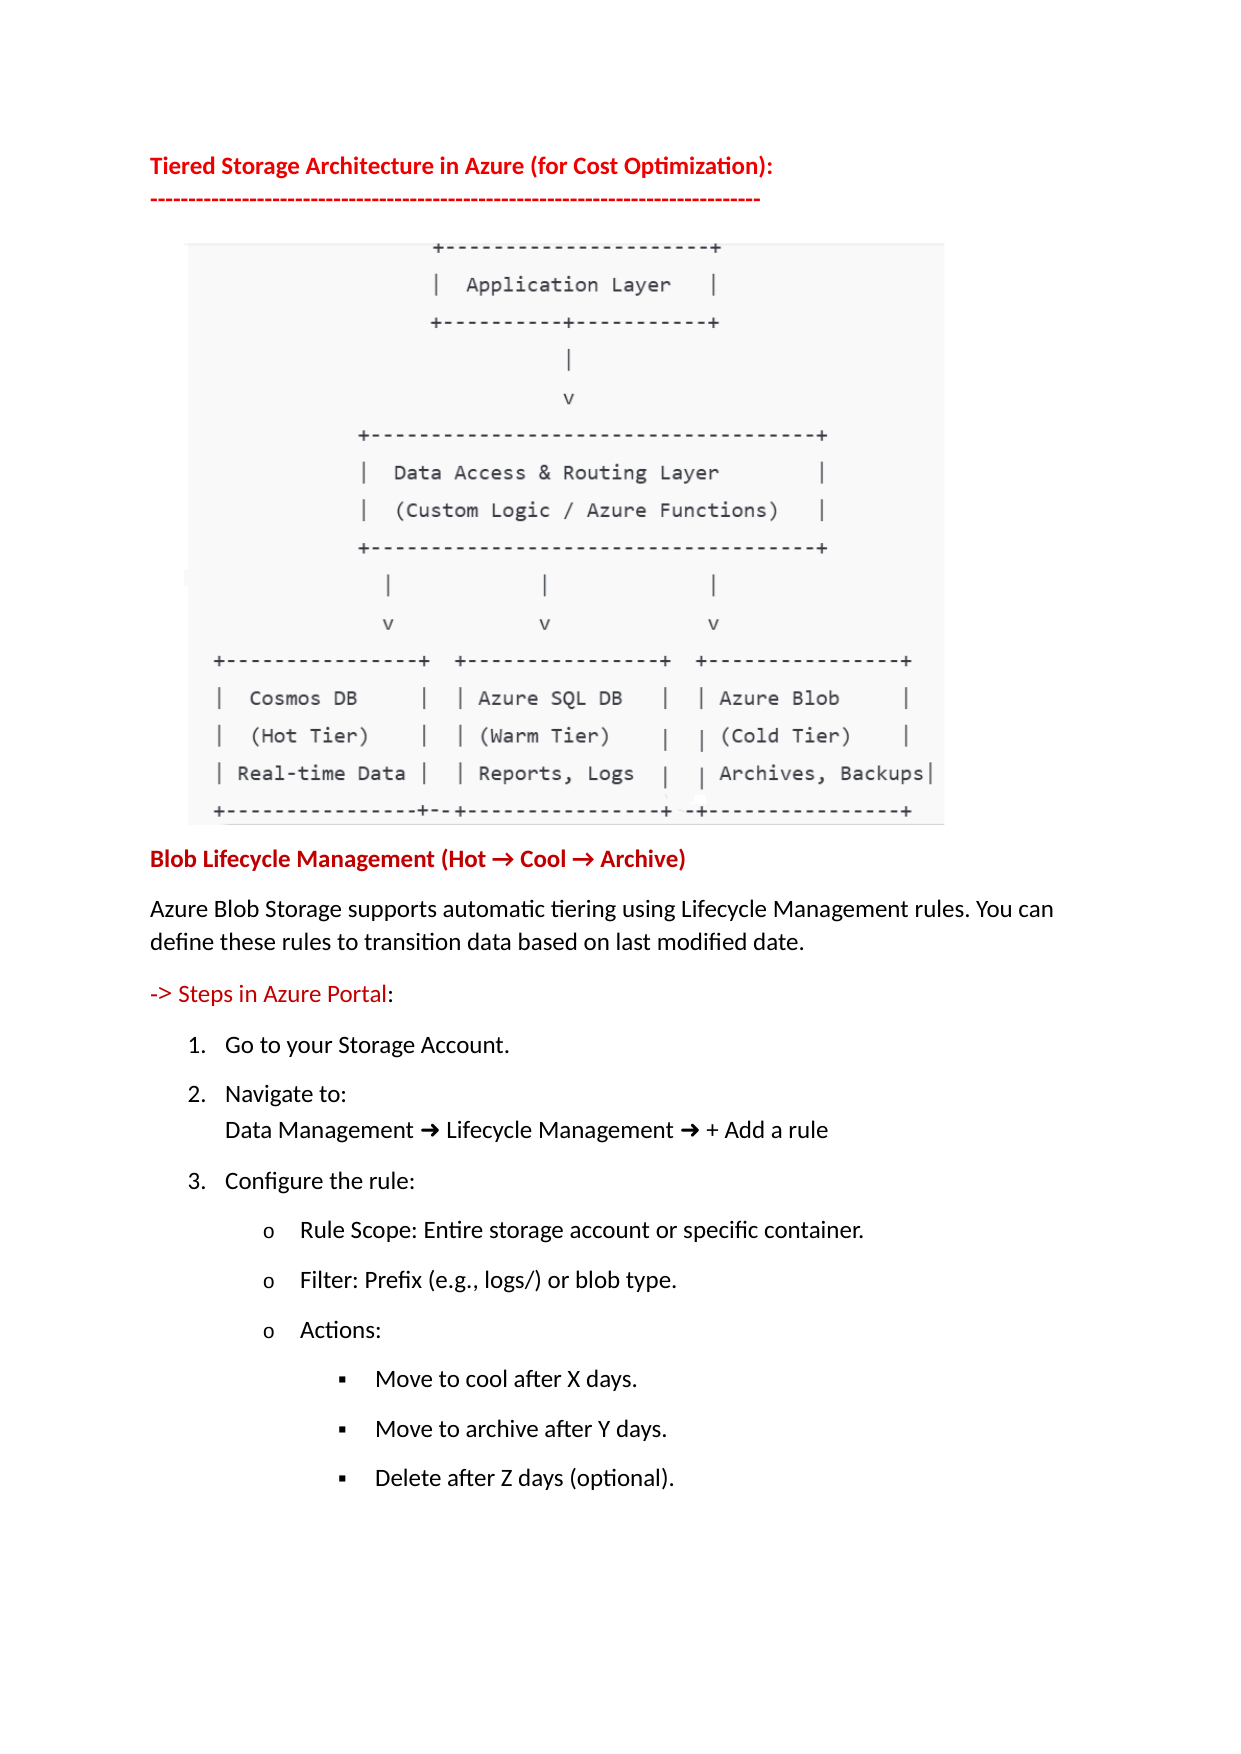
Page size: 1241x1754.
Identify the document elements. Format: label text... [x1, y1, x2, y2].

list Move to archive after Y days. [337, 1413, 1090, 1443]
picture [183, 232, 945, 825]
list Move to cool after X days. [337, 1363, 1090, 1394]
text Azure Blob Storage supports automatic tiering using Lifecycle Management rules. You can define these rules to transition data based on last modified date. [150, 893, 1090, 956]
list Delete after Z days (optional). [337, 1462, 1090, 1493]
list Rule Scope: Entire storage account or specific container. [262, 1214, 1090, 1245]
list Navigate to: Data Management ➜ Lifecycle Management ➜ + Add a rule [187, 1078, 1090, 1146]
list Go to your Storage Account. [187, 1029, 1090, 1059]
text Tiered Storage Architecture in Azure (for Cost Optimization): -------------------------------------------------------------------------------- [150, 150, 1090, 213]
text Blob Lifecycle Management (Hot → Cool → Archive) [150, 843, 1090, 874]
list Configure the rule: [187, 1165, 1090, 1196]
list Actions: [262, 1314, 1090, 1344]
text -> Steps in Azure Portal: [150, 975, 1090, 1009]
list Filter: Prefix (e.g., logs/) or blob type. [262, 1264, 1090, 1295]
